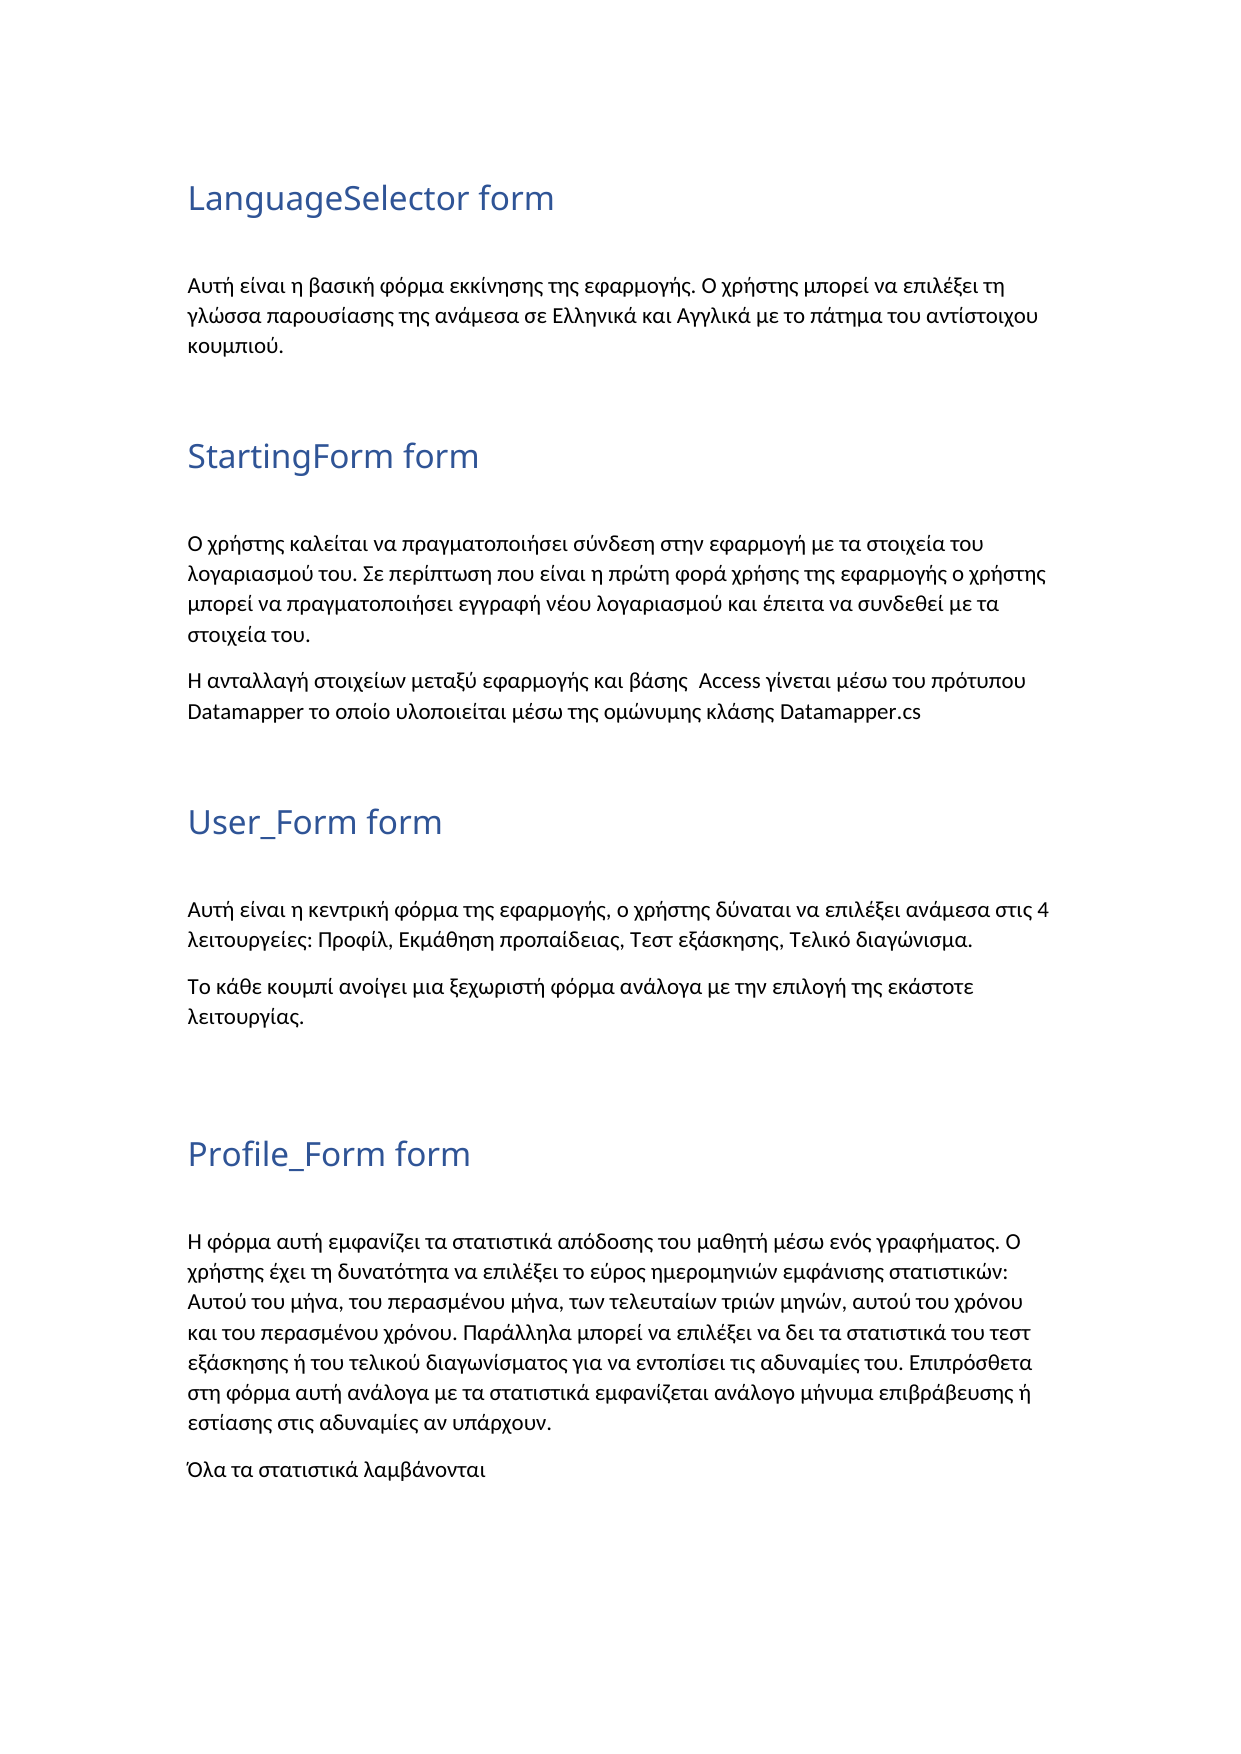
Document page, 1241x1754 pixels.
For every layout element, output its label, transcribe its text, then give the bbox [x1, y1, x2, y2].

subtitle LanguageSelector form [187, 175, 1053, 220]
text Η φόρμα αυτή εμφανίζει τα στατιστικά απόδοσης του μαθητή μέσω ενός γραφήματος. Ο χρήστης έχει τη δυνατότητα να επιλέξει το εύρος ημερομηνιών εμφάνισης στατιστικών: Αυτού του μήνα, του περασμένου μήνα, των τελευταίων τριών μηνών, αυτού του χρόνου και του περασμένου χρόνου. Παράλληλα μπορεί να επιλέξει να δει τα στατιστικά του τεστ εξάσκησης ή του τελικού διαγωνίσματος για να εντοπίσει τις αδυναμίες του. Επιπρόσθετα στη φόρμα αυτή ανάλογα με τα στατιστικά εμφανίζεται ανάλογο μήνυμα επιβράβευσης ή εστίασης στις αδυναμίες αν υπάρχουν. [187, 1227, 1053, 1436]
text Όλα τα στατιστικά λαμβάνονται [187, 1455, 1053, 1483]
text Αυτή είναι η βασική φόρμα εκκίνησης της εφαρμογής. Ο χρήστης μπορεί να επιλέξει τη γλώσσα παρουσίασης της ανάμεσα σε Ελληνικά και Αγγλικά με το πάτημα του αντίστοιχου κουμπιού. [187, 271, 1053, 359]
subtitle User_Form form [187, 799, 1053, 844]
text Το κάθε κουμπί ανοίγει μια ξεχωριστή φόρμα ανάλογα με την επιλογή της εκάστοτε λειτουργίας. [187, 972, 1053, 1030]
text Η ανταλλαγή στοιχείων μεταξύ εφαρμογής και βάσης Access γίνεται μέσω του πρότυπου Datamapper το οποίο υλοποιείται μέσω της ομώνυμης κλάσης Datamapper.cs [187, 667, 1053, 725]
text Αυτή είναι η κεντρική φόρμα της εφαρμογής, ο χρήστης δύναται να επιλέξει ανάμεσα στις 4 λειτουργείες: Προφίλ, Εκμάθηση προπαίδειας, Τεστ εξάσκησης, Τελικό διαγώνισμα. [187, 895, 1053, 953]
text Ο χρήστης καλείται να πραγματοποιήσει σύνδεση στην εφαρμογή με τα στοιχεία του λογαριασμού του. Σε περίπτωση που είναι η πρώτη φορά χρήσης της εφαρμογής ο χρήστης μπορεί να πραγματοποιήσει εγγραφή νέου λογαριασμού και έπειτα να συνδεθεί με τα στοιχεία του. [187, 529, 1053, 648]
subtitle Profile_Form form [187, 1131, 1053, 1177]
subtitle StartingForm form [187, 433, 1053, 479]
